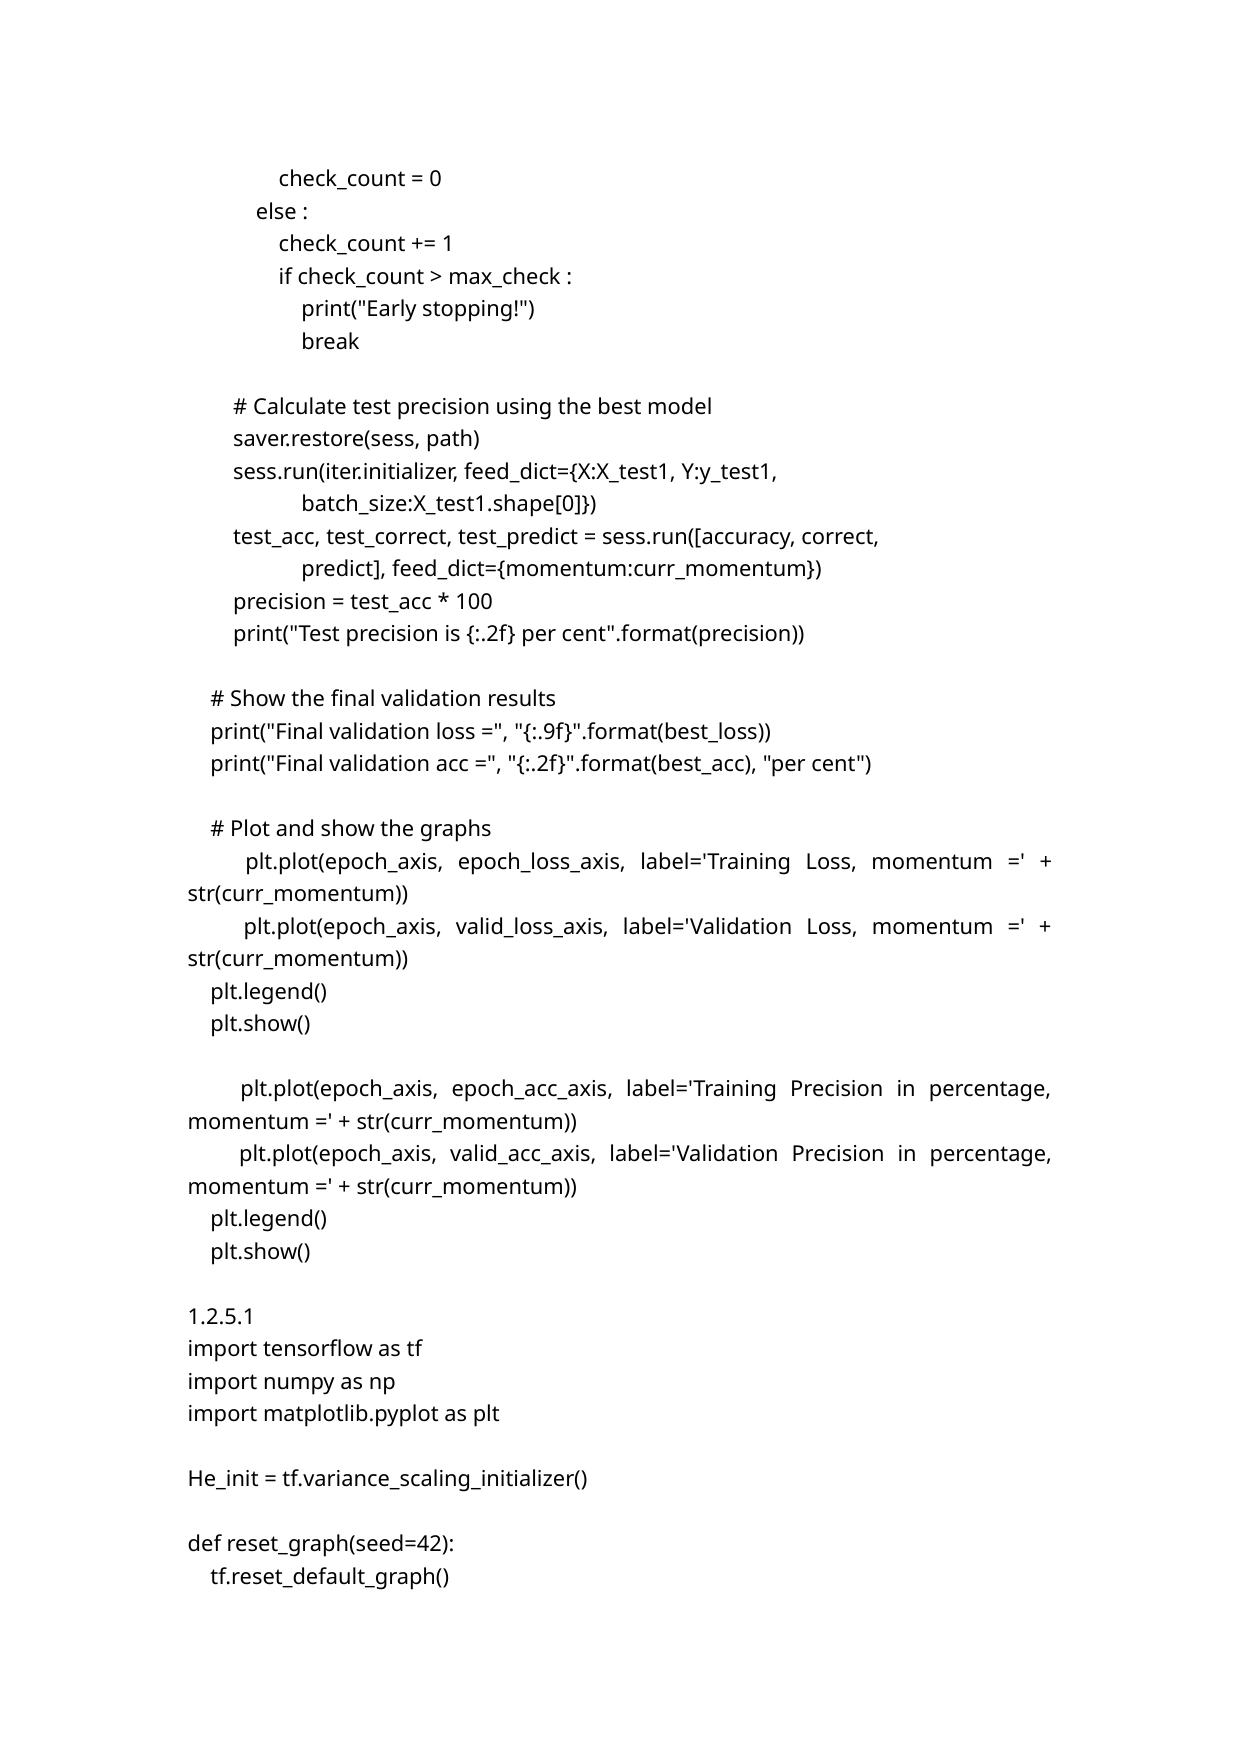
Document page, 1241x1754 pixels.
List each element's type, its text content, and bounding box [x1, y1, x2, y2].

text plt.show() [187, 1007, 1053, 1039]
text predict], feed_dict={momentum:curr_momentum}) [187, 552, 1053, 584]
text print("Test precision is {:.2f} per cent".format(precision)) [187, 617, 1053, 649]
text import matplotlib.pyplot as plt [187, 1397, 1053, 1429]
text print("Final validation loss =", "{:.9f}".format(best_loss)) [187, 714, 1053, 747]
text break [187, 324, 1053, 357]
text plt.plot(epoch_axis, epoch_loss_axis, label='Training Loss, momentum =' + str(curr_momentum)) [187, 844, 1053, 909]
text # Plot and show the graphs [187, 812, 1053, 844]
text if check_count > max_check : [187, 259, 1053, 292]
text test_acc, test_correct, test_predict = sess.run([accuracy, correct, [187, 519, 1053, 552]
text plt.legend() [187, 1202, 1053, 1234]
text else : [187, 194, 1053, 227]
text print("Final validation acc =", "{:.2f}".format(best_acc), "per cent") [187, 747, 1053, 779]
text check_count = 0 [187, 162, 1053, 194]
text plt.show() [187, 1234, 1053, 1267]
text # Show the final validation results [187, 682, 1053, 714]
text plt.plot(epoch_axis, valid_loss_axis, label='Validation Loss, momentum =' + str(curr_momentum)) [187, 909, 1053, 974]
text def reset_graph(seed=42): [187, 1527, 1053, 1559]
text check_count += 1 [187, 227, 1053, 259]
text # Calculate test precision using the best model [187, 389, 1053, 422]
text saver.restore(sess, path) [187, 422, 1053, 454]
text plt.plot(epoch_axis, epoch_acc_axis, label='Training Precision in percentage, momentum =' + str(curr_momentum)) [187, 1072, 1053, 1137]
text precision = test_acc * 100 [187, 584, 1053, 617]
text He_init = tf.variance_scaling_initializer() [187, 1462, 1053, 1494]
text 1.2.5.1 [187, 1299, 1053, 1332]
text import numpy as np [187, 1364, 1053, 1397]
text sess.run(iter.initializer, feed_dict={X:X_test1, Y:y_test1, [187, 454, 1053, 487]
text print("Early stopping!") [187, 292, 1053, 324]
text plt.legend() [187, 974, 1053, 1007]
text import tensorflow as tf [187, 1332, 1053, 1364]
text plt.plot(epoch_axis, valid_acc_axis, label='Validation Precision in percentage, momentum =' + str(curr_momentum)) [187, 1137, 1053, 1202]
text batch_size:X_test1.shape[0]}) [187, 487, 1053, 519]
text tf.reset_default_graph() [187, 1559, 1053, 1592]
